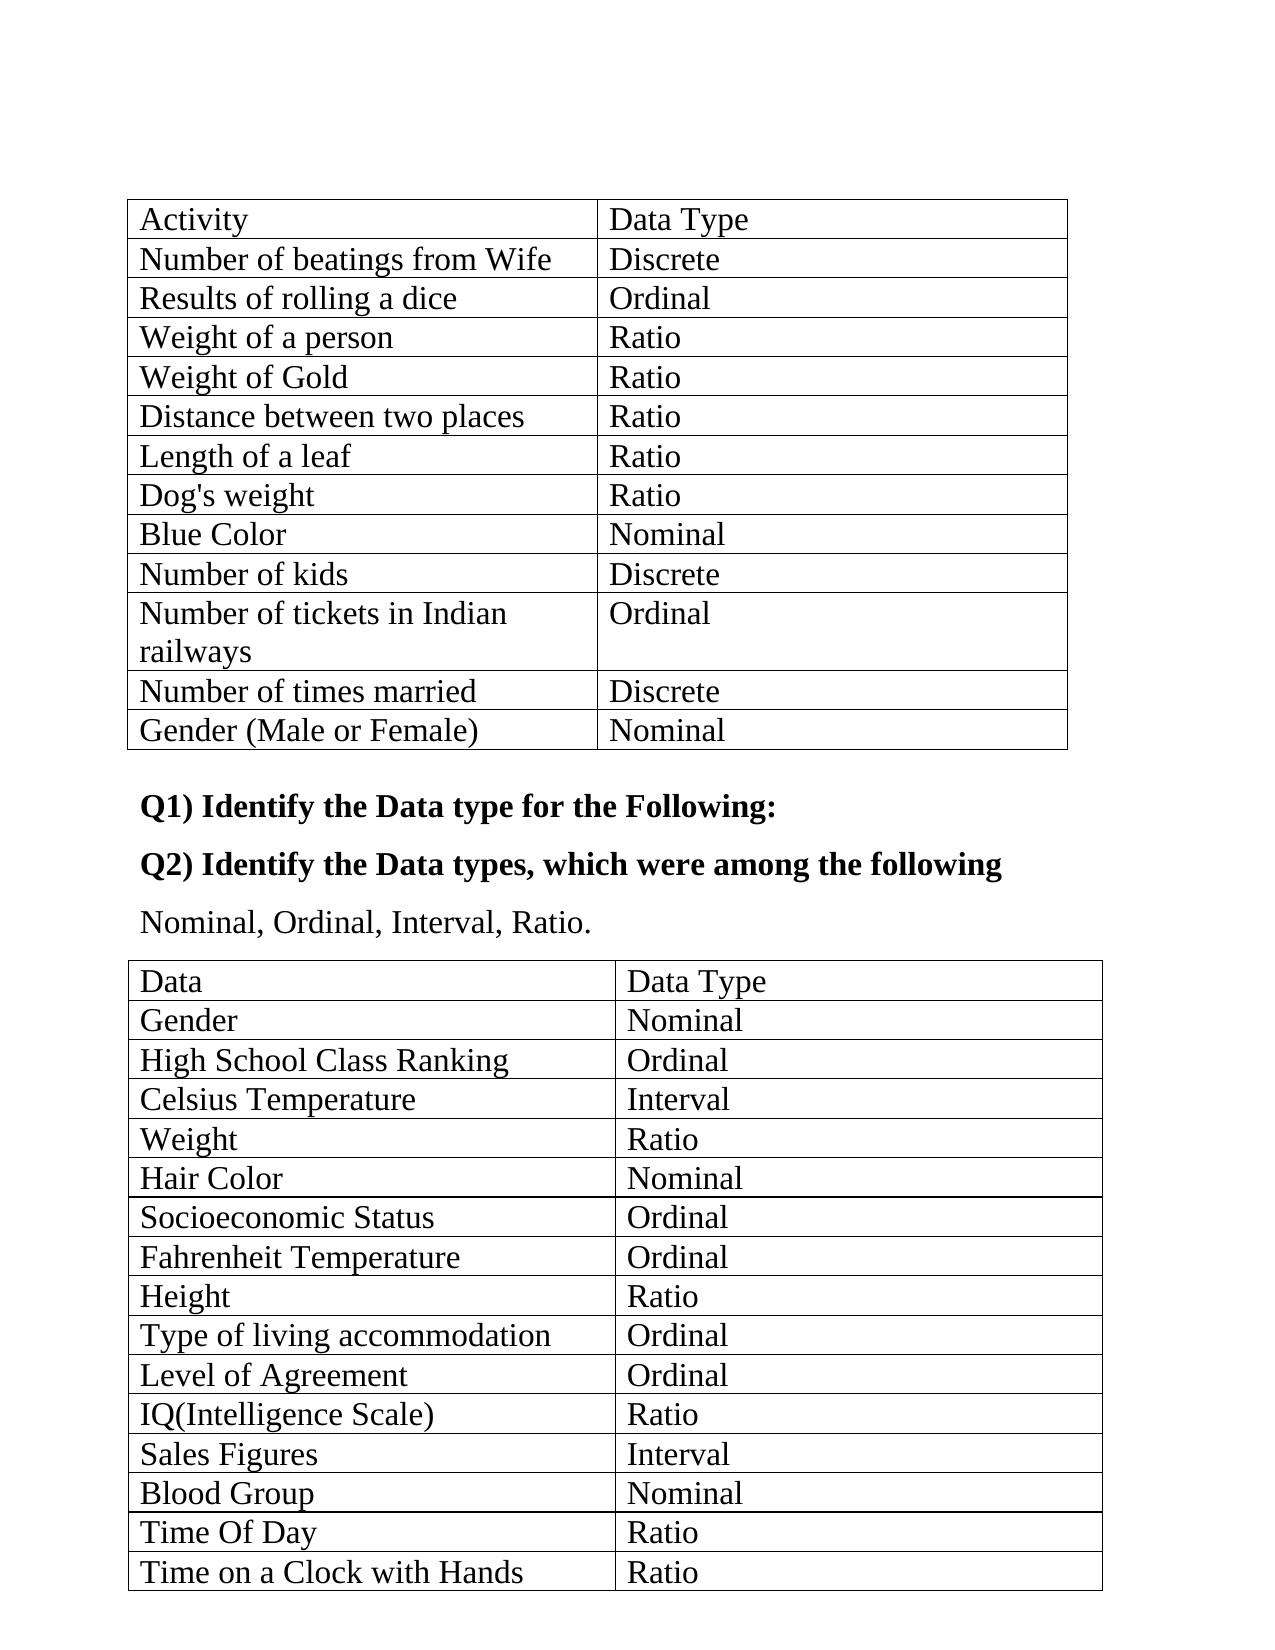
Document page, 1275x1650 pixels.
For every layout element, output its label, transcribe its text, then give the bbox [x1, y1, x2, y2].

table_cell Ordinal [616, 1237, 1102, 1275]
table_cell Type of living accommodation [129, 1316, 615, 1354]
table_cell Ratio [616, 1119, 1102, 1157]
table_cell Weight [129, 1119, 615, 1157]
table_cell Time on a Clock with Hands [129, 1552, 615, 1590]
table_cell Ratio [598, 475, 1067, 513]
text Q2) Identify the Data types, which were among the following [139, 844, 1177, 882]
table_cell Interval [616, 1079, 1102, 1118]
table_cell Gender (Male or Female) [128, 710, 597, 749]
table_cell Interval [616, 1434, 1102, 1472]
table_header Data [129, 961, 615, 999]
table_cell Level of Agreement [129, 1355, 615, 1393]
text Q1) Identify the Data type for the Following: [139, 786, 1177, 824]
table_cell Number of times married [128, 671, 597, 709]
table_cell Nominal [616, 1001, 1102, 1039]
table_cell Fahrenheit Temperature [129, 1237, 615, 1275]
table_header Activity [128, 200, 597, 238]
table_cell Ratio [598, 357, 1067, 395]
table_cell Ordinal [616, 1040, 1102, 1078]
table_cell Blue Color [128, 515, 597, 553]
table_cell Length of a leaf [128, 436, 597, 474]
table_cell Ratio [616, 1394, 1102, 1433]
table_header Data Type [598, 200, 1067, 238]
table_cell Nominal [616, 1158, 1102, 1196]
text Nominal, Ordinal, Interval, Ratio. [139, 902, 1177, 941]
table_cell IQ(Intelligence Scale) [129, 1394, 615, 1433]
table_cell Height [129, 1276, 615, 1314]
table_cell Ratio [616, 1513, 1102, 1551]
table_cell Ratio [616, 1552, 1102, 1590]
table_cell Socioeconomic Status [129, 1198, 615, 1236]
table_cell Ordinal [616, 1198, 1102, 1236]
table_cell Dog's weight [128, 475, 597, 513]
table_cell Ratio [598, 396, 1067, 435]
table_cell Time Of Day [129, 1513, 615, 1551]
table_cell Ratio [616, 1276, 1102, 1314]
table_cell Discrete [598, 671, 1067, 709]
table_cell High School Class Ranking [129, 1040, 615, 1078]
table_cell Ratio [598, 318, 1067, 356]
table_cell Distance between two places [128, 396, 597, 435]
table_cell Ordinal [616, 1355, 1102, 1393]
table_cell Results of rolling a dice [128, 278, 597, 317]
table_cell Blood Group [129, 1473, 615, 1511]
table_cell Nominal [616, 1473, 1102, 1511]
table_cell Nominal [598, 515, 1067, 553]
table_header Data Type [616, 961, 1102, 999]
table_cell Hair Color [129, 1158, 615, 1196]
table_cell Discrete [598, 554, 1067, 592]
table_cell Nominal [598, 710, 1067, 749]
table_cell Ordinal [598, 593, 1067, 670]
table_cell Ratio [598, 436, 1067, 474]
table_cell Weight of a person [128, 318, 597, 356]
table_cell Discrete [598, 239, 1067, 277]
table_cell Ordinal [598, 278, 1067, 317]
table_cell Number of beatings from Wife [128, 239, 597, 277]
table_cell Ordinal [616, 1316, 1102, 1354]
table_cell Number of tickets in Indian railways [128, 593, 597, 670]
table_cell Number of kids [128, 554, 597, 592]
table_cell Gender [129, 1001, 615, 1039]
table_cell Weight of Gold [128, 357, 597, 395]
table_cell Celsius Temperature [129, 1079, 615, 1118]
table_cell Sales Figures [129, 1434, 615, 1472]
